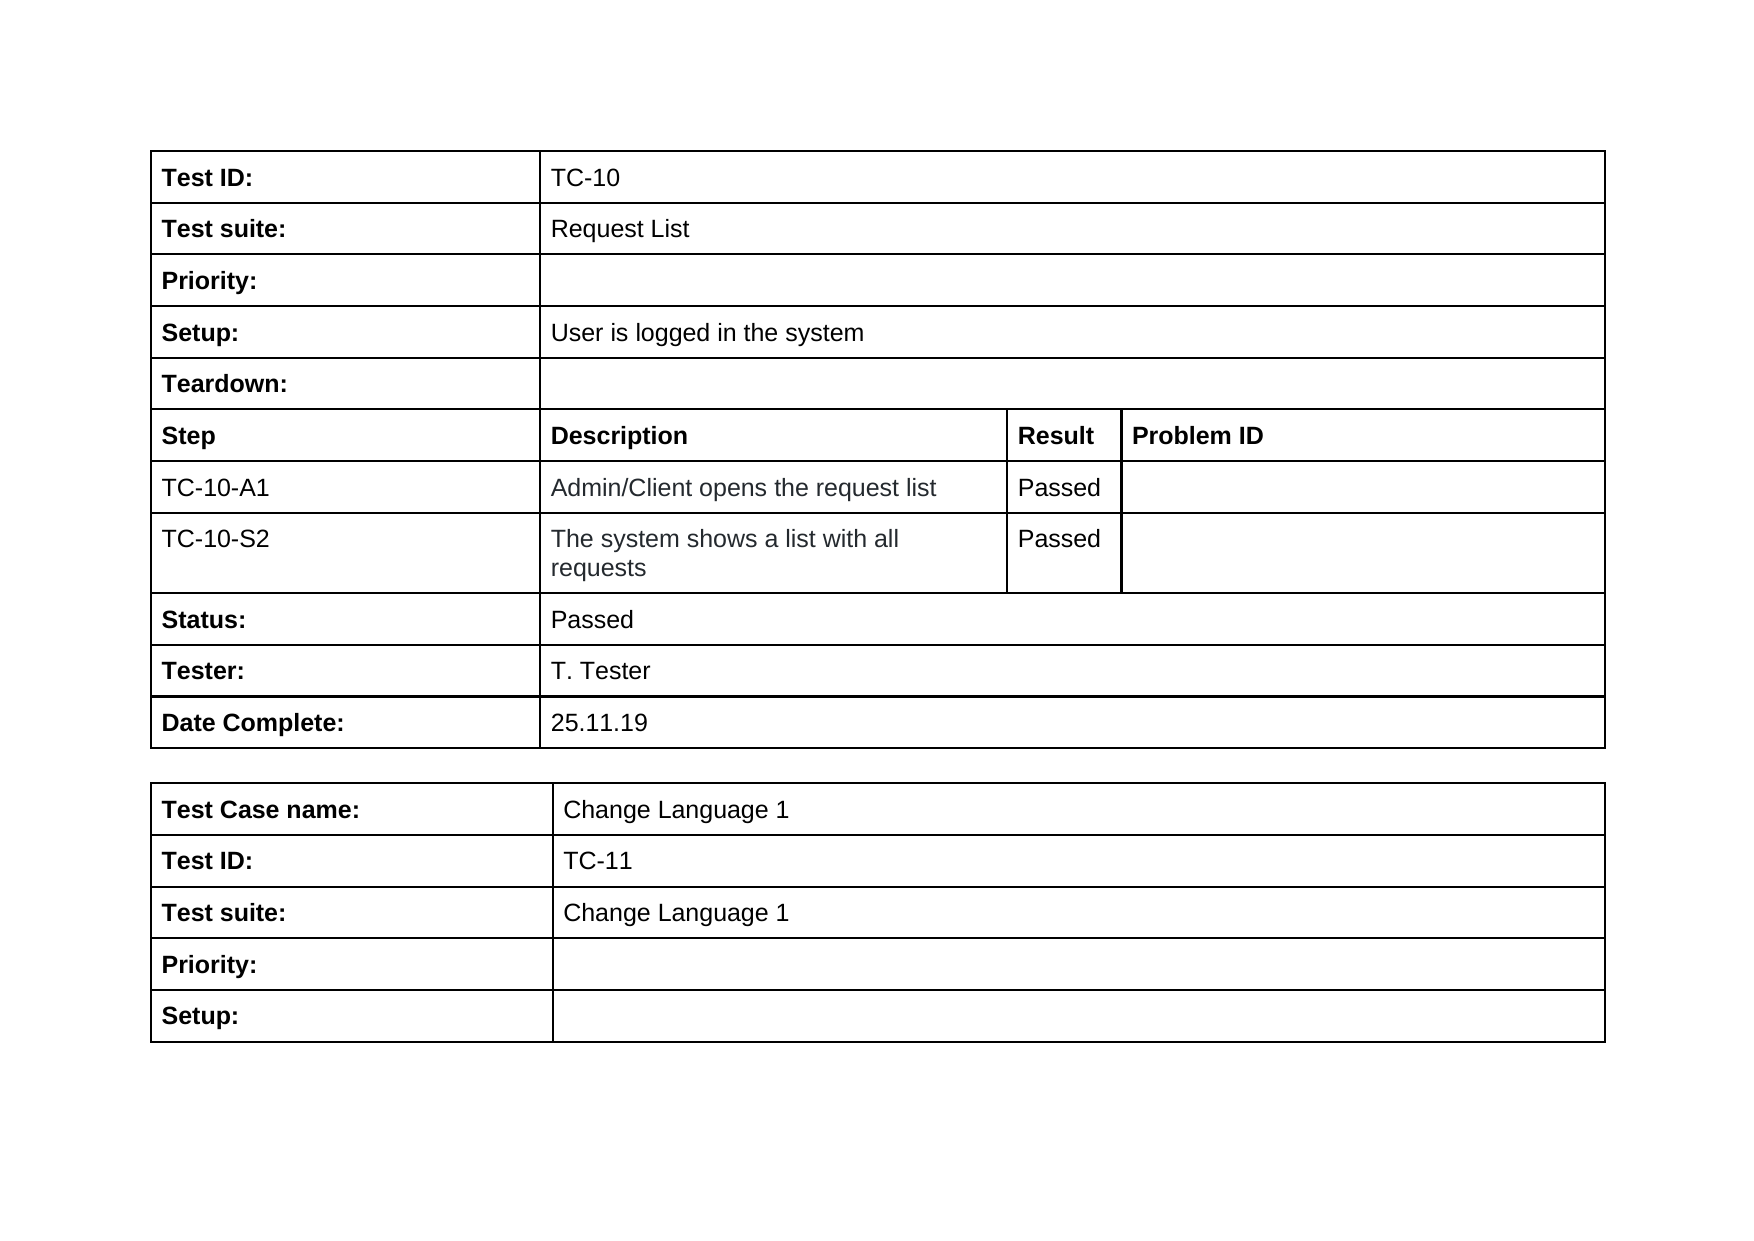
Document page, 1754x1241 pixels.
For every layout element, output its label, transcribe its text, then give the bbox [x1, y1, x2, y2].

table_cell [1123, 462, 1604, 512]
table_header Test Case name: [152, 784, 552, 834]
table_cell Change Language 1 [554, 888, 1604, 937]
table_cell [554, 939, 1604, 989]
table_cell Admin/Client opens the request list [541, 462, 1006, 512]
table_cell Tester: [152, 646, 539, 695]
table_cell TC-10-S2 [152, 514, 539, 592]
table_cell [554, 991, 1604, 1041]
table_cell Test suite: [152, 888, 552, 937]
table_cell Passed [1008, 462, 1120, 512]
table_cell Teardown: [152, 359, 539, 408]
table_cell TC-10 [541, 152, 1604, 202]
table_cell T. Tester [541, 646, 1604, 695]
table_cell TC-11 [554, 836, 1604, 886]
table_cell The system shows a list with all requests [541, 514, 1006, 592]
table_header Change Language 1 [554, 784, 1604, 834]
table_cell Priority: [152, 255, 539, 305]
table_cell TC-10-A1 [152, 462, 539, 512]
table_cell Result [1008, 410, 1120, 460]
table_cell Setup: [152, 991, 552, 1041]
table_cell Problem ID [1123, 410, 1604, 460]
table_cell [541, 255, 1604, 305]
table_cell Step [152, 410, 539, 460]
table_cell Passed [541, 594, 1604, 644]
table_cell [1123, 514, 1604, 592]
table_cell User is logged in the system [541, 307, 1604, 357]
table_cell Status: [152, 594, 539, 644]
table_cell Priority: [152, 939, 552, 989]
table_cell Test suite: [152, 204, 539, 253]
table_cell Request List [541, 204, 1604, 253]
table_cell [541, 359, 1604, 408]
table_cell Passed [1008, 514, 1120, 592]
table_cell 25.11.19 [541, 698, 1604, 747]
table_cell Test ID: [152, 152, 539, 202]
table_cell Test ID: [152, 836, 552, 886]
table_cell Description [541, 410, 1006, 460]
table_cell Date Complete: [152, 698, 539, 747]
table_cell Setup: [152, 307, 539, 357]
